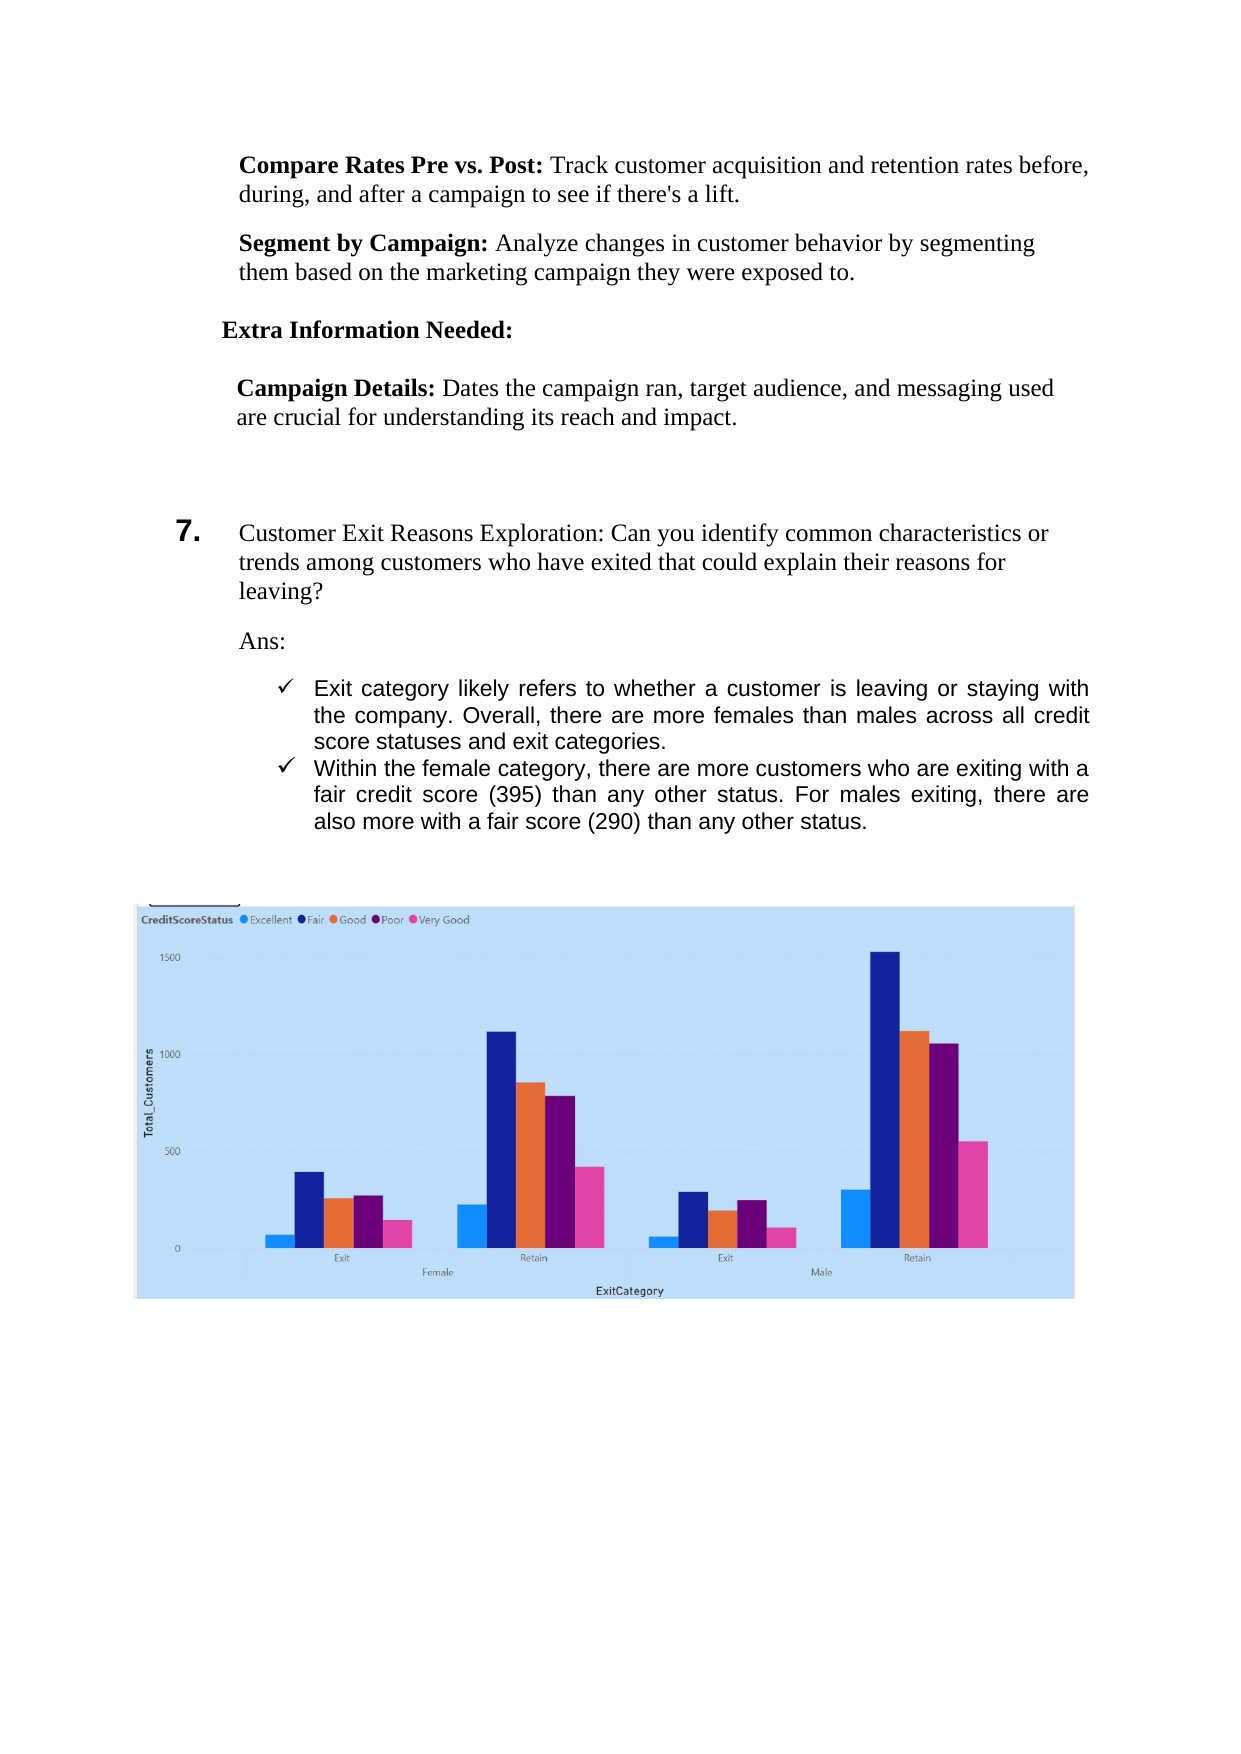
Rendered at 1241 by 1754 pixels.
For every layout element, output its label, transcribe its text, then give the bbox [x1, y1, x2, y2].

text Extra Information Needed: [222, 315, 1090, 344]
text Segment by Campaign: Analyze changes in customer behavior by segmenting them based on the marketing campaign they were exposed to. [239, 228, 1090, 286]
text Compare Rates Pre vs. Post: Track customer acquisition and retention rates before, during, and after a campaign to see if there's a lift. [239, 150, 1090, 207]
picture [133, 904, 1075, 1299]
list Exit category likely refers to whether a customer is leaving or staying with the company. Overall, there are more females than males across all credit score statuses and exit categories. [276, 675, 1090, 754]
list Within the female category, there are more customers who are exiting with a fair credit score (395) than any other status. For males exiting, there are also more with a fair score (290) than any other status. [276, 754, 1090, 834]
list Customer Exit Reasons Exploration: Can you identify common characteristics or trends among customers who have exited that could explain their reasons for leaving? [201, 512, 1090, 605]
text Campaign Details: Dates the campaign ran, target audience, and messaging used are crucial for understanding its reach and impact. [236, 373, 1090, 430]
text Ans: [239, 626, 1090, 654]
